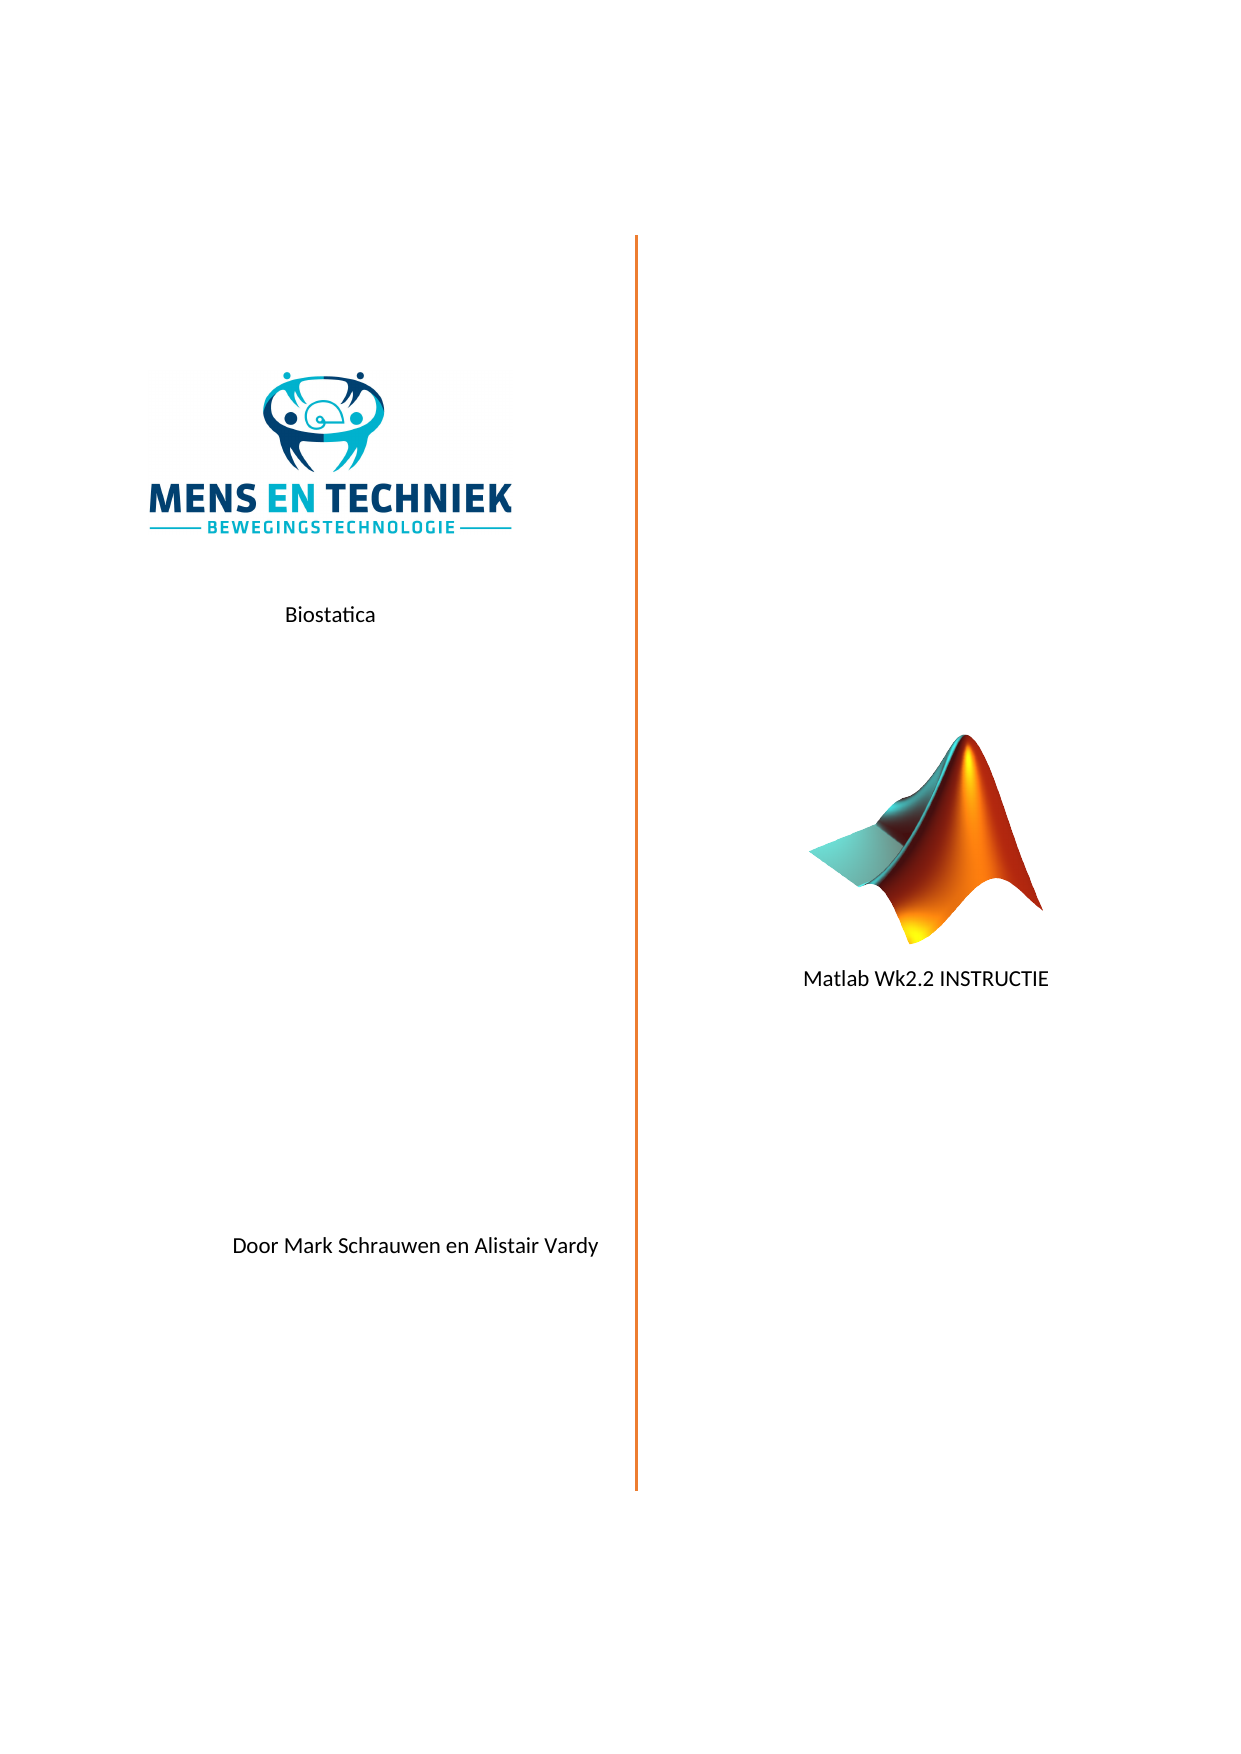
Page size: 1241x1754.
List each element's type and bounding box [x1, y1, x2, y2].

picture [148, 370, 513, 535]
picture [808, 734, 1044, 945]
